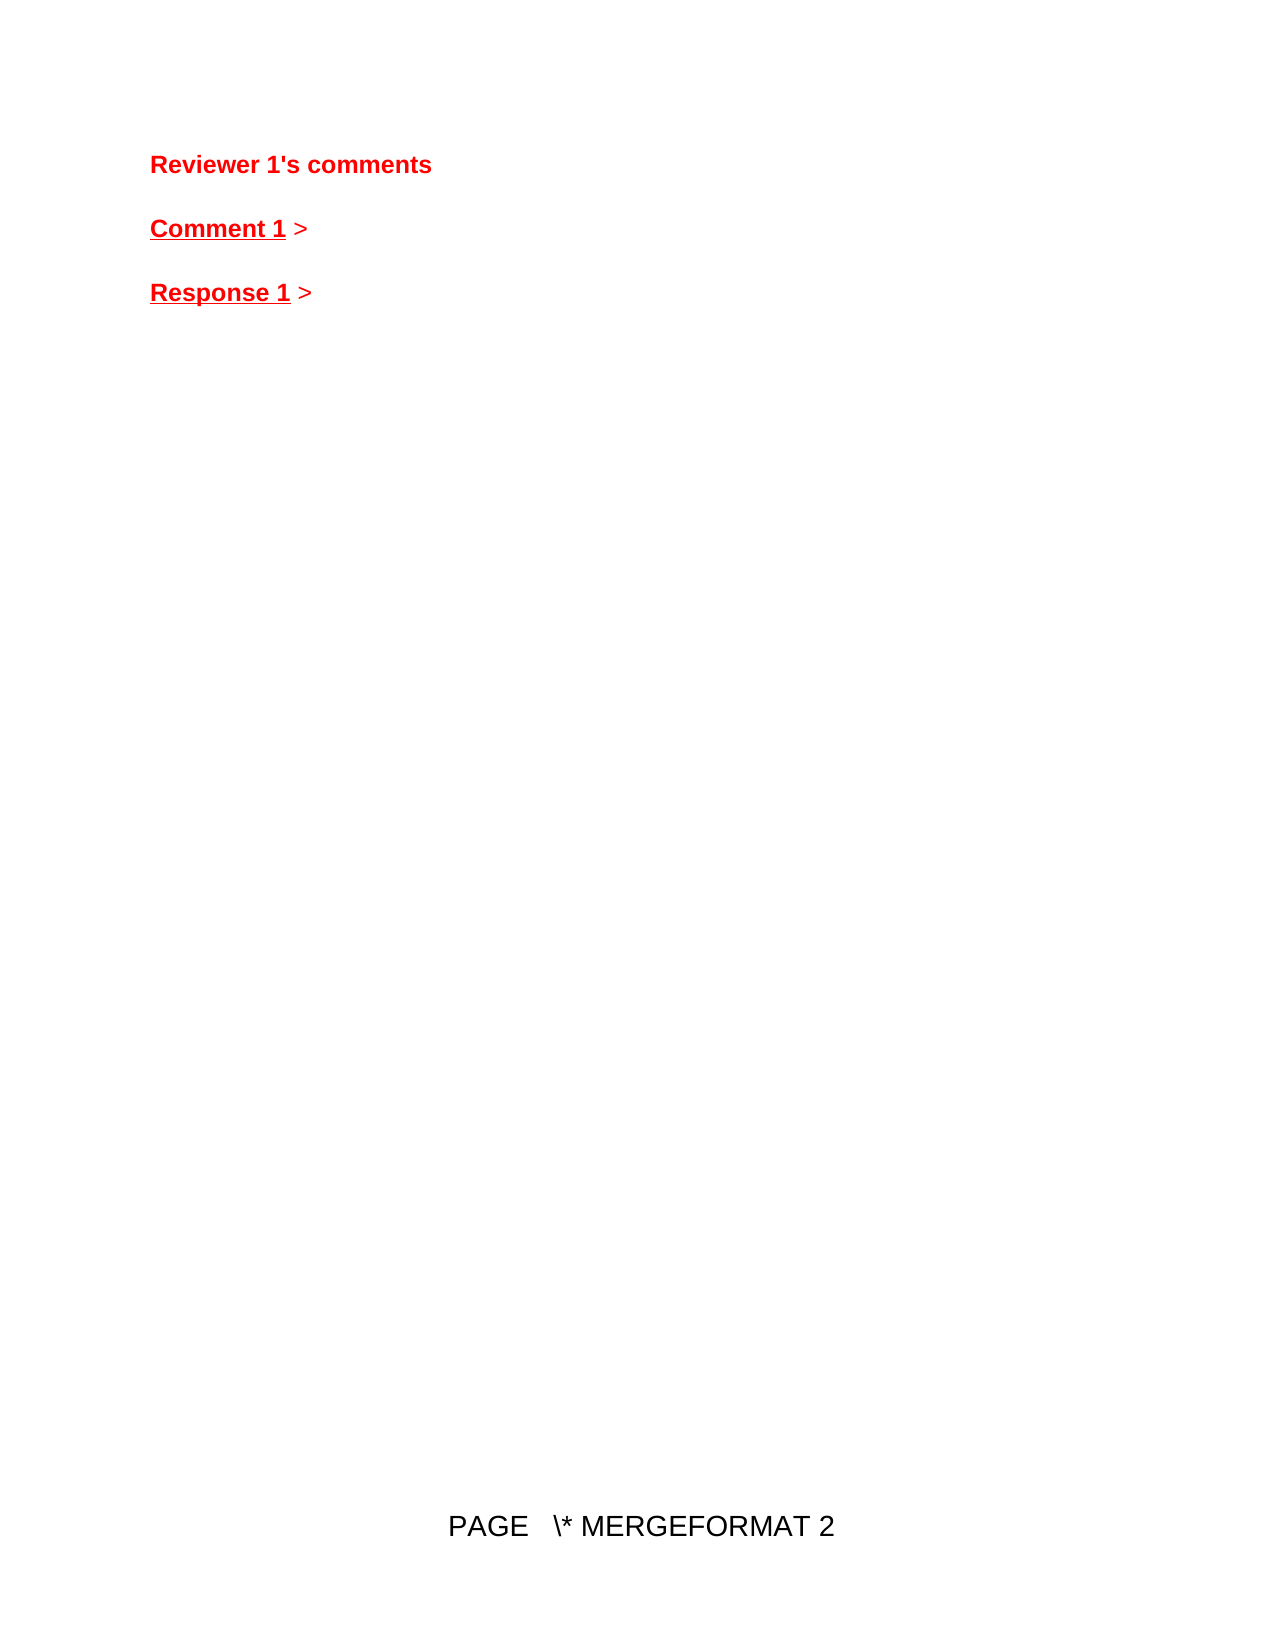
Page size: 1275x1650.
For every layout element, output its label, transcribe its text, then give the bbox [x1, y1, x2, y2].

text Response 1 > [150, 278, 1125, 307]
text Comment 1 > [150, 214, 1125, 243]
text Reviewer 1's comments [150, 150, 1125, 179]
